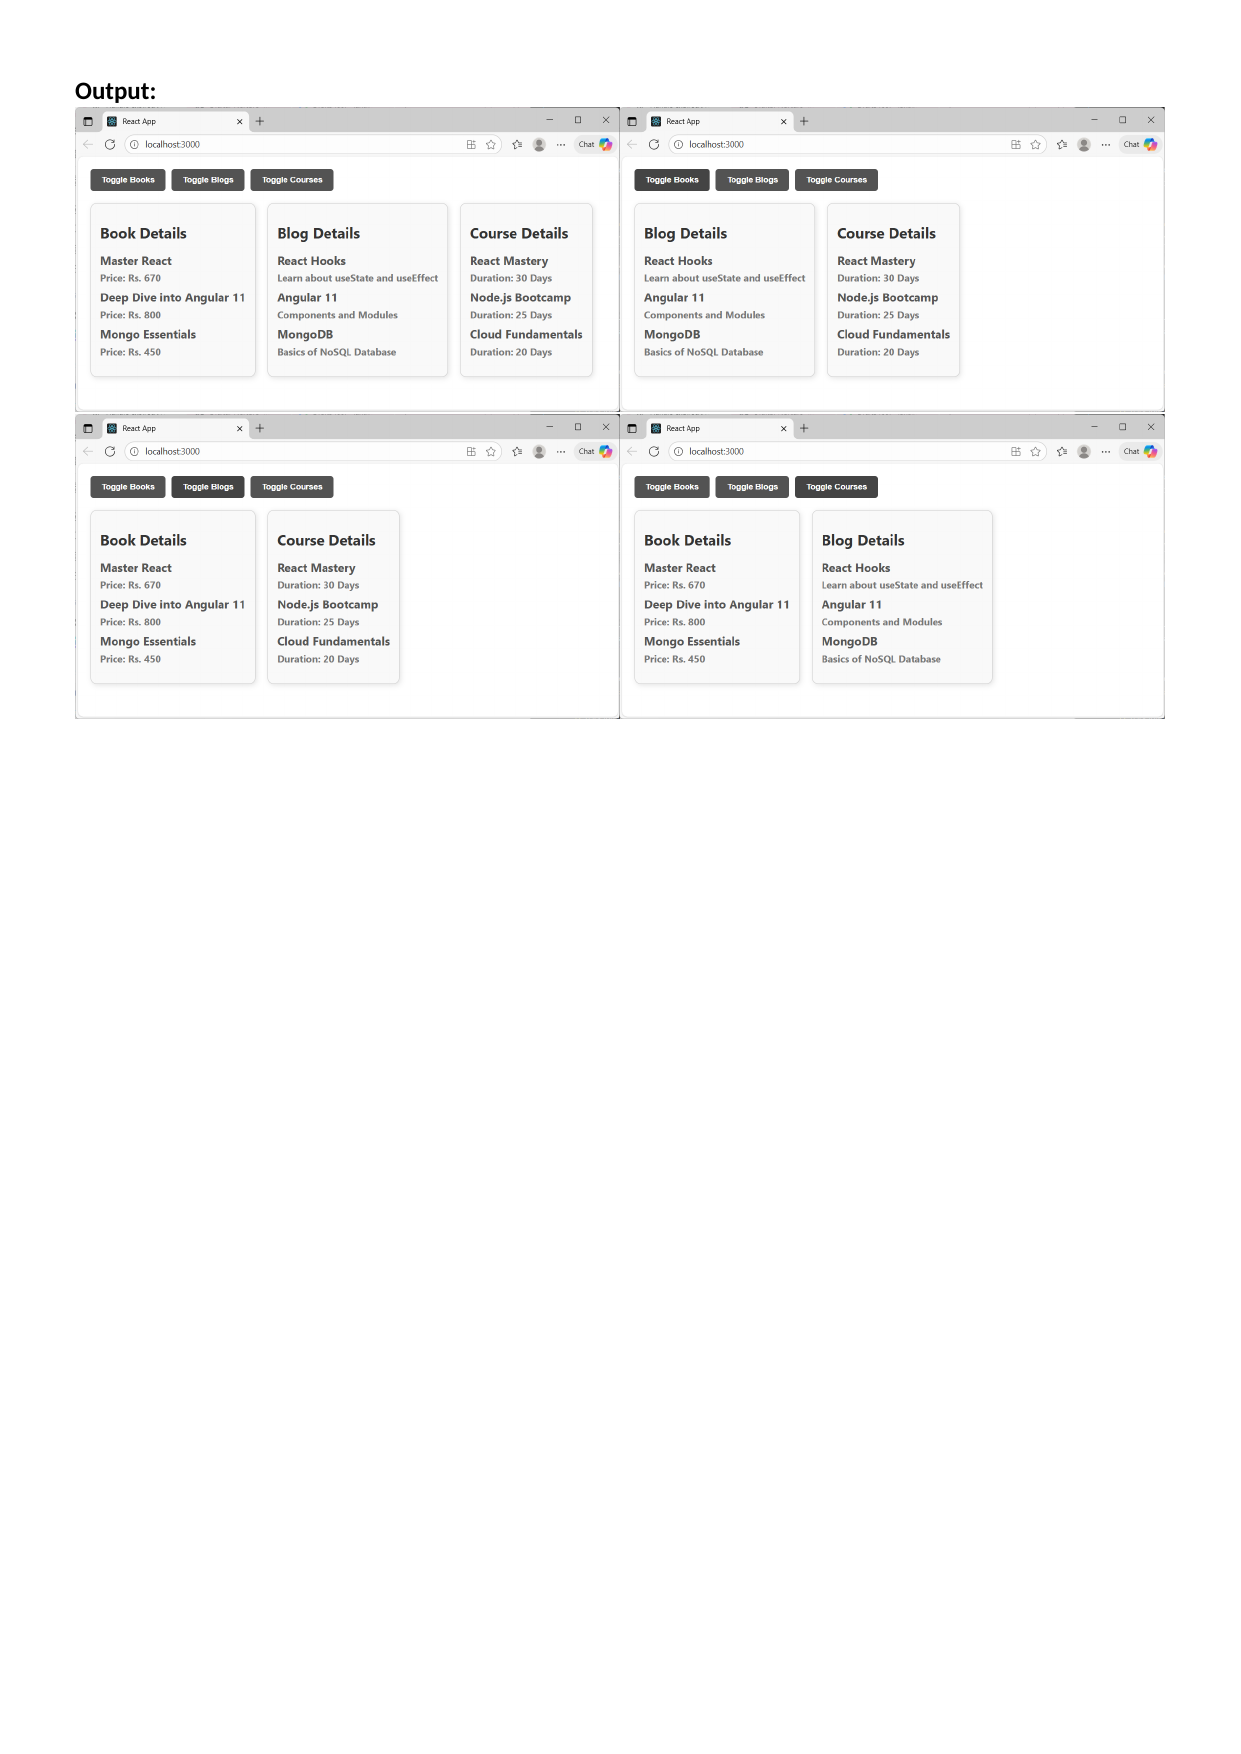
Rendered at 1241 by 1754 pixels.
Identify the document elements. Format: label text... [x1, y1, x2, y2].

subtitle Output: [75, 75, 1165, 106]
picture [75, 414, 1165, 719]
picture [75, 107, 1165, 412]
